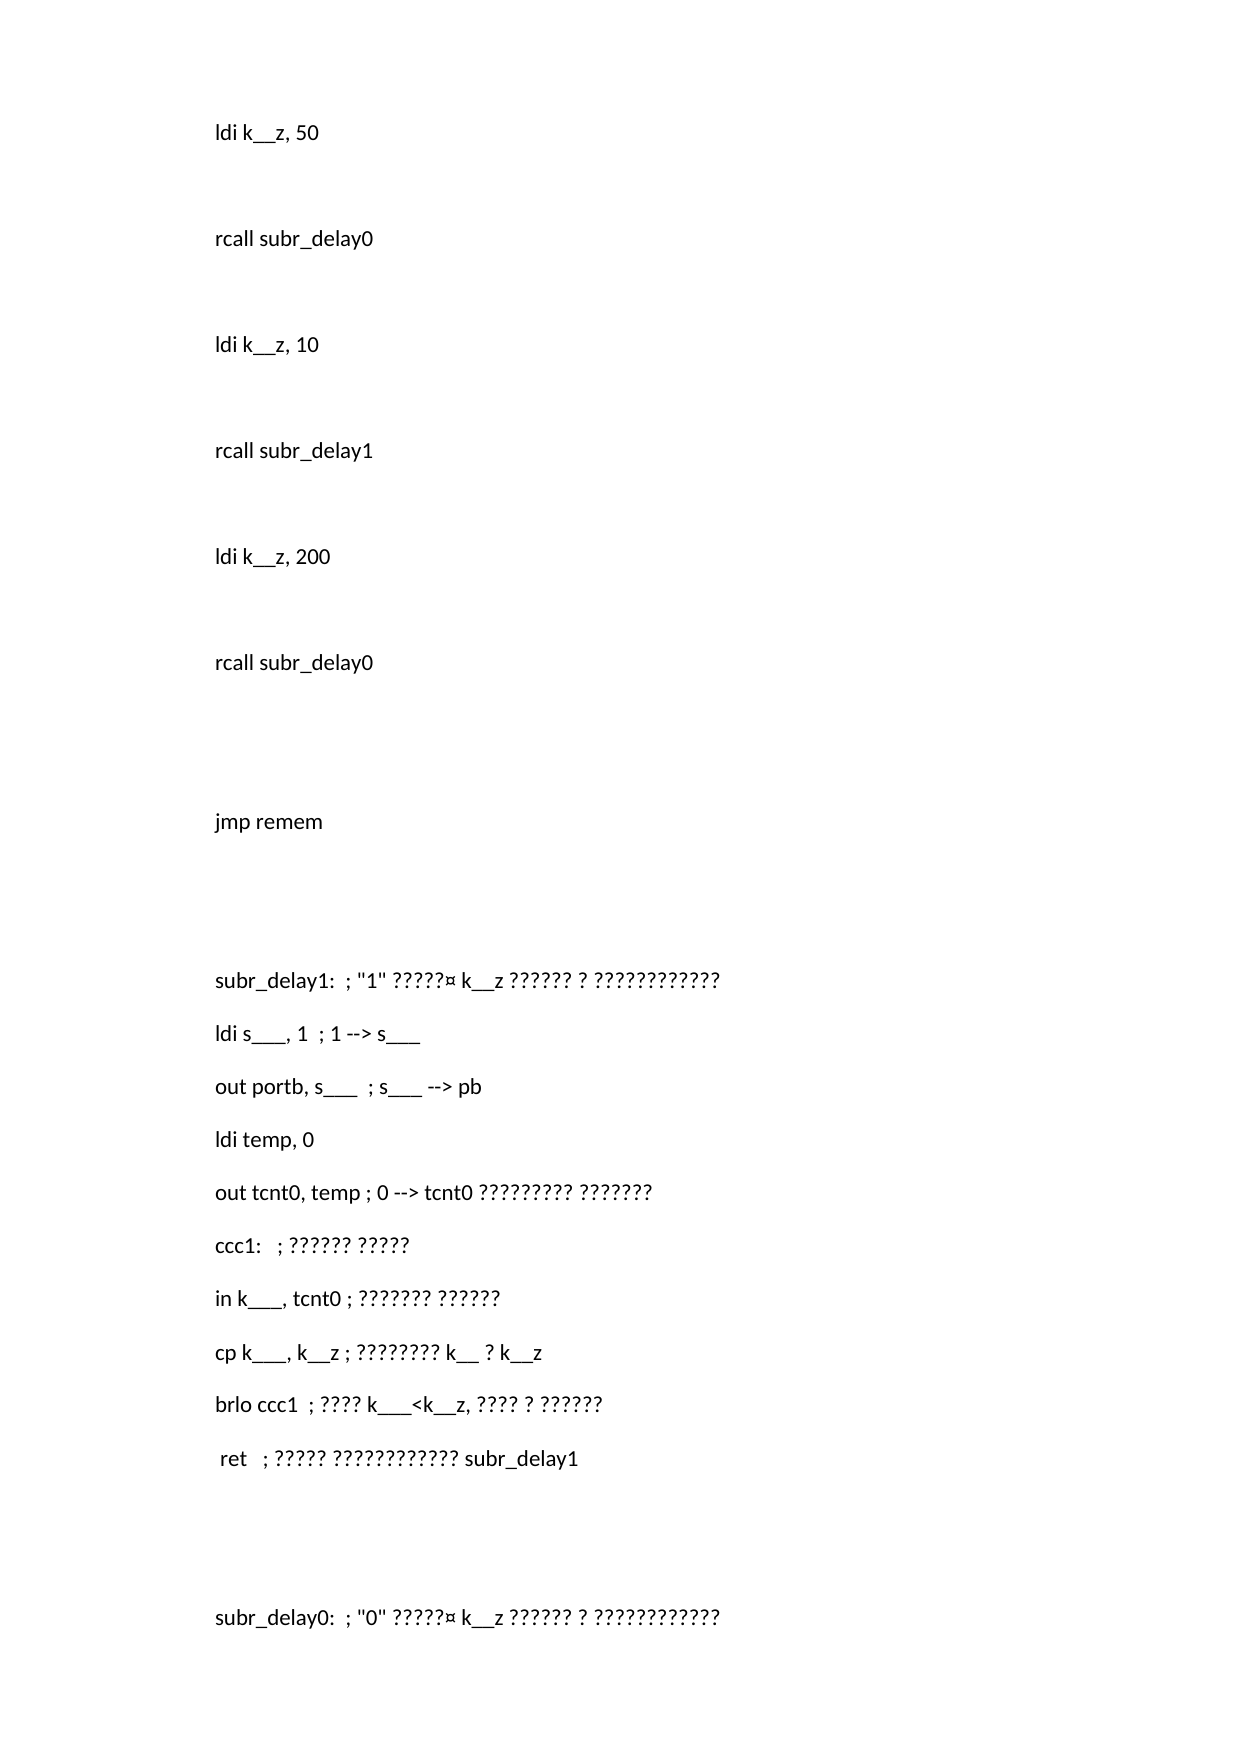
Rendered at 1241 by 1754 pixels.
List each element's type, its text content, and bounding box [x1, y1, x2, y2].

text ldi temp, 0 [215, 1126, 1152, 1153]
text ldi k__z, 200 [215, 542, 1152, 570]
text out portb, s___ ; s___ --> pb [215, 1072, 1152, 1101]
text brlo ccc1 ; ???? k___<k__z, ???? ? ?????? [215, 1391, 1152, 1419]
text ldi k__z, 50 [215, 118, 1152, 146]
text out tcnt0, temp ; 0 --> tcnt0 ????????? ??????? [215, 1178, 1152, 1207]
text rcall subr_delay0 [215, 224, 1152, 252]
text ccc1: ; ?????? ????? [215, 1232, 1152, 1259]
text ldi k__z, 10 [215, 330, 1152, 358]
text subr_delay1: ; "1" ?????¤ k__z ?????? ? ???????????? [215, 966, 1152, 994]
text jmp remem [215, 807, 1152, 835]
text ldi s___, 1 ; 1 --> s___ [215, 1019, 1152, 1047]
text rcall subr_delay0 [215, 648, 1152, 676]
text ret ; ????? ???????????? subr_delay1 [215, 1444, 1152, 1472]
text rcall subr_delay1 [215, 436, 1152, 464]
text in k___, tcnt0 ; ??????? ?????? [215, 1284, 1152, 1313]
text cp k___, k__z ; ???????? k__ ? k__z [215, 1338, 1152, 1366]
text subr_delay0: ; "0" ?????¤ k__z ?????? ? ???????????? [215, 1603, 1152, 1631]
